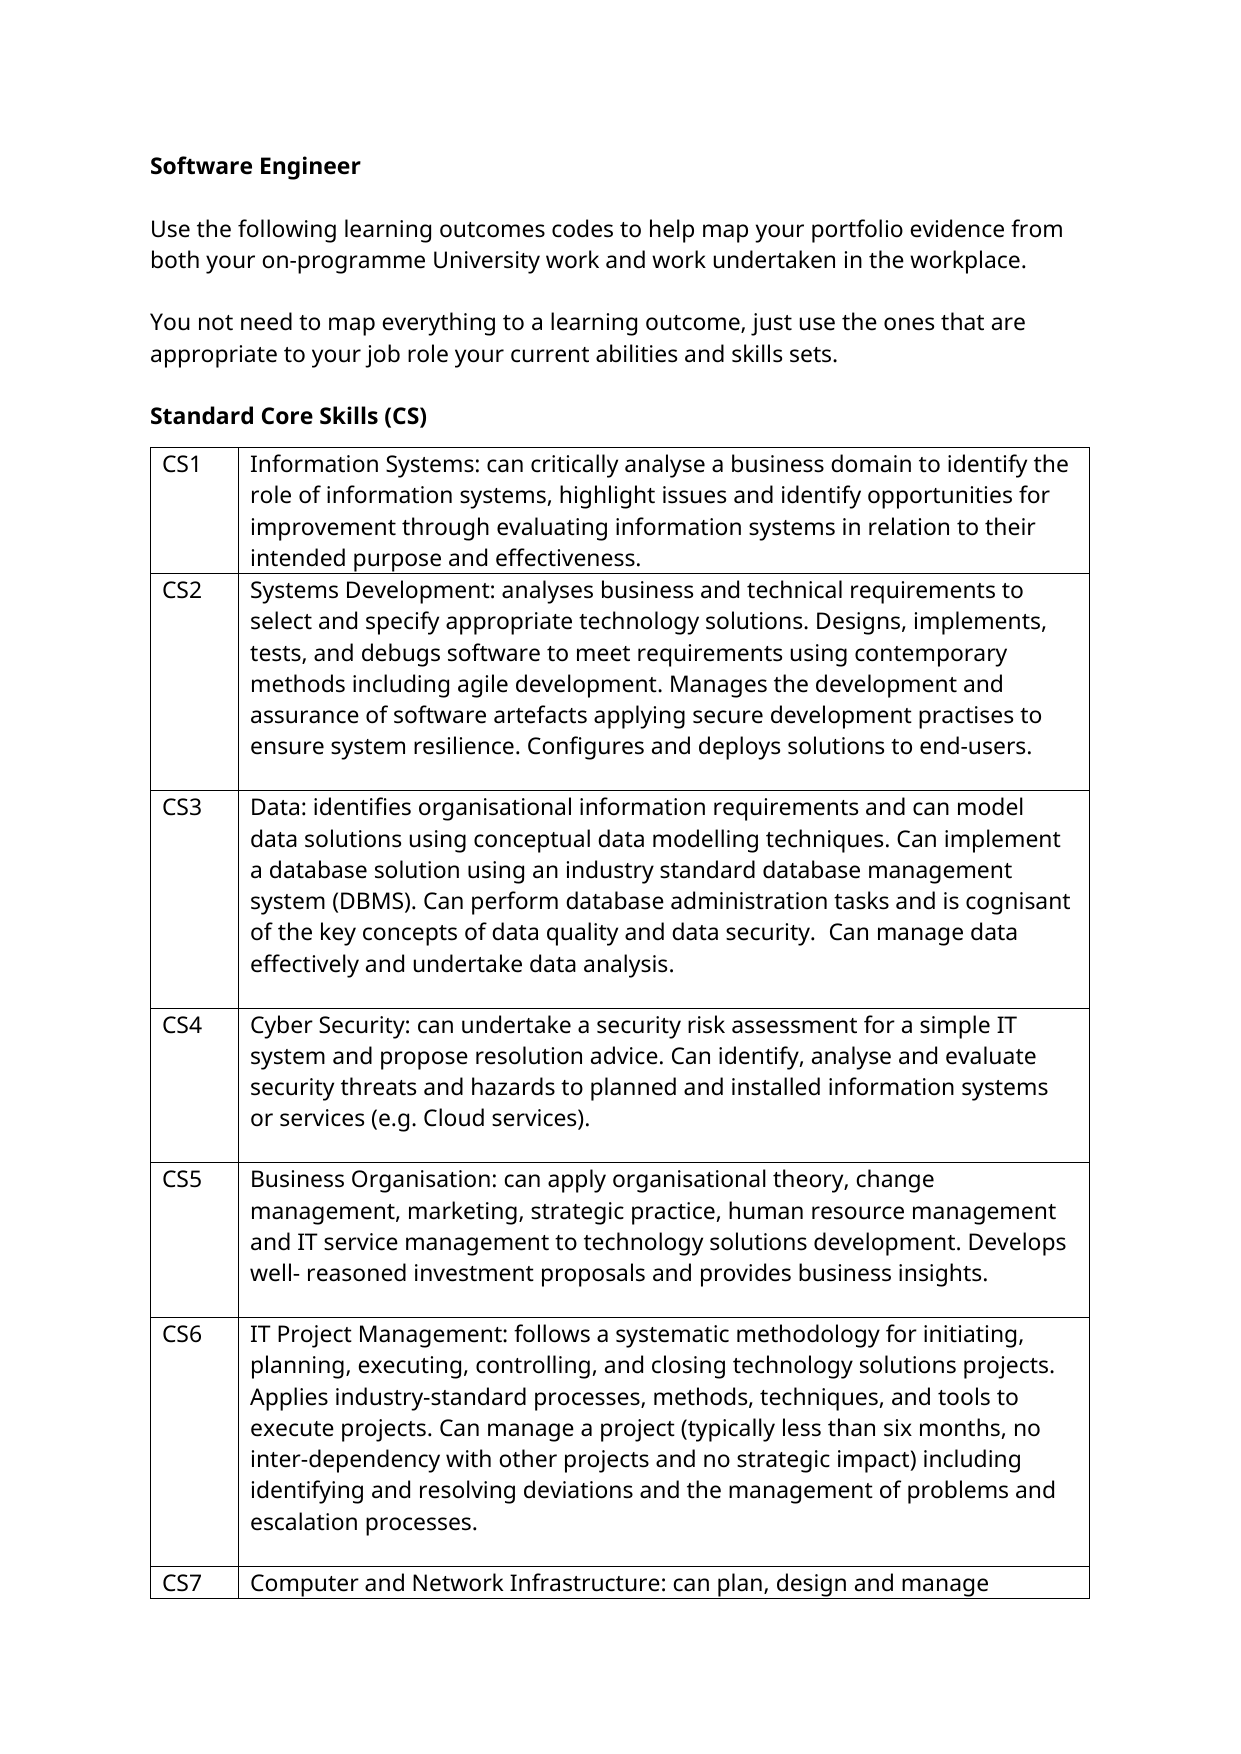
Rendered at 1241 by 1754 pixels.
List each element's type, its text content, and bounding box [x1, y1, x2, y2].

table_cell Systems Development: analyses business and technical requirements to select and specify appropriate technology solutions. Designs, implements, tests, and debugs software to meet requirements using contemporary methods including agile development. Manages the development and assurance of software artefacts applying secure development practises to ensure system resilience. Configures and deploys solutions to end-users. [239, 574, 1089, 790]
table_cell CS2 [151, 574, 238, 790]
table_cell Data: identifies organisational information requirements and can model data solutions using conceptual data modelling techniques. Can implement a database solution using an industry standard database management system (DBMS). Can perform database administration tasks and is cognisant of the key concepts of data quality and data security. Can manage data effectively and undertake data analysis. [239, 791, 1089, 1007]
table_cell CS7 [151, 1567, 238, 1598]
table_cell CS5 [151, 1163, 238, 1317]
table_cell CS4 [151, 1009, 238, 1162]
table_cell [239, 1567, 1089, 1598]
table_header CS1 [151, 448, 238, 573]
table_cell CS3 [151, 791, 238, 1007]
table_cell Business Organisation: can apply organisational theory, change management, marketing, strategic practice, human resource management and IT service management to technology solutions development. Develops well- reasoned investment proposals and provides business insights. [239, 1163, 1089, 1317]
table_cell IT Project Management: follows a systematic methodology for initiating, planning, executing, controlling, and closing technology solutions projects. Applies industry-standard processes, methods, techniques, and tools to execute projects. Can manage a project (typically less than six months, no inter-dependency with other projects and no strategic impact) including identifying and resolving deviations and the management of problems and escalation processes. [239, 1318, 1089, 1566]
text Software Engineer Use the following learning outcomes codes to help map your portfolio evidence from both your on-programme University work and work undertaken in the workplace. You not need to map everything to a learning outcome, just use the ones that are appropriate to your job role your current abilities and skills sets. Standard Core Skills (CS) [150, 150, 1090, 431]
table_header Information Systems: can critically analyse a business domain to identify the role of information systems, highlight issues and identify opportunities for improvement through evaluating information systems in relation to their intended purpose and effectiveness. [239, 448, 1089, 573]
table_cell CS6 [151, 1318, 238, 1566]
table_cell Cyber Security: can undertake a security risk assessment for a simple IT system and propose resolution advice. Can identify, analyse and evaluate security threats and hazards to planned and installed information systems or services (e.g. Cloud services). [239, 1009, 1089, 1162]
